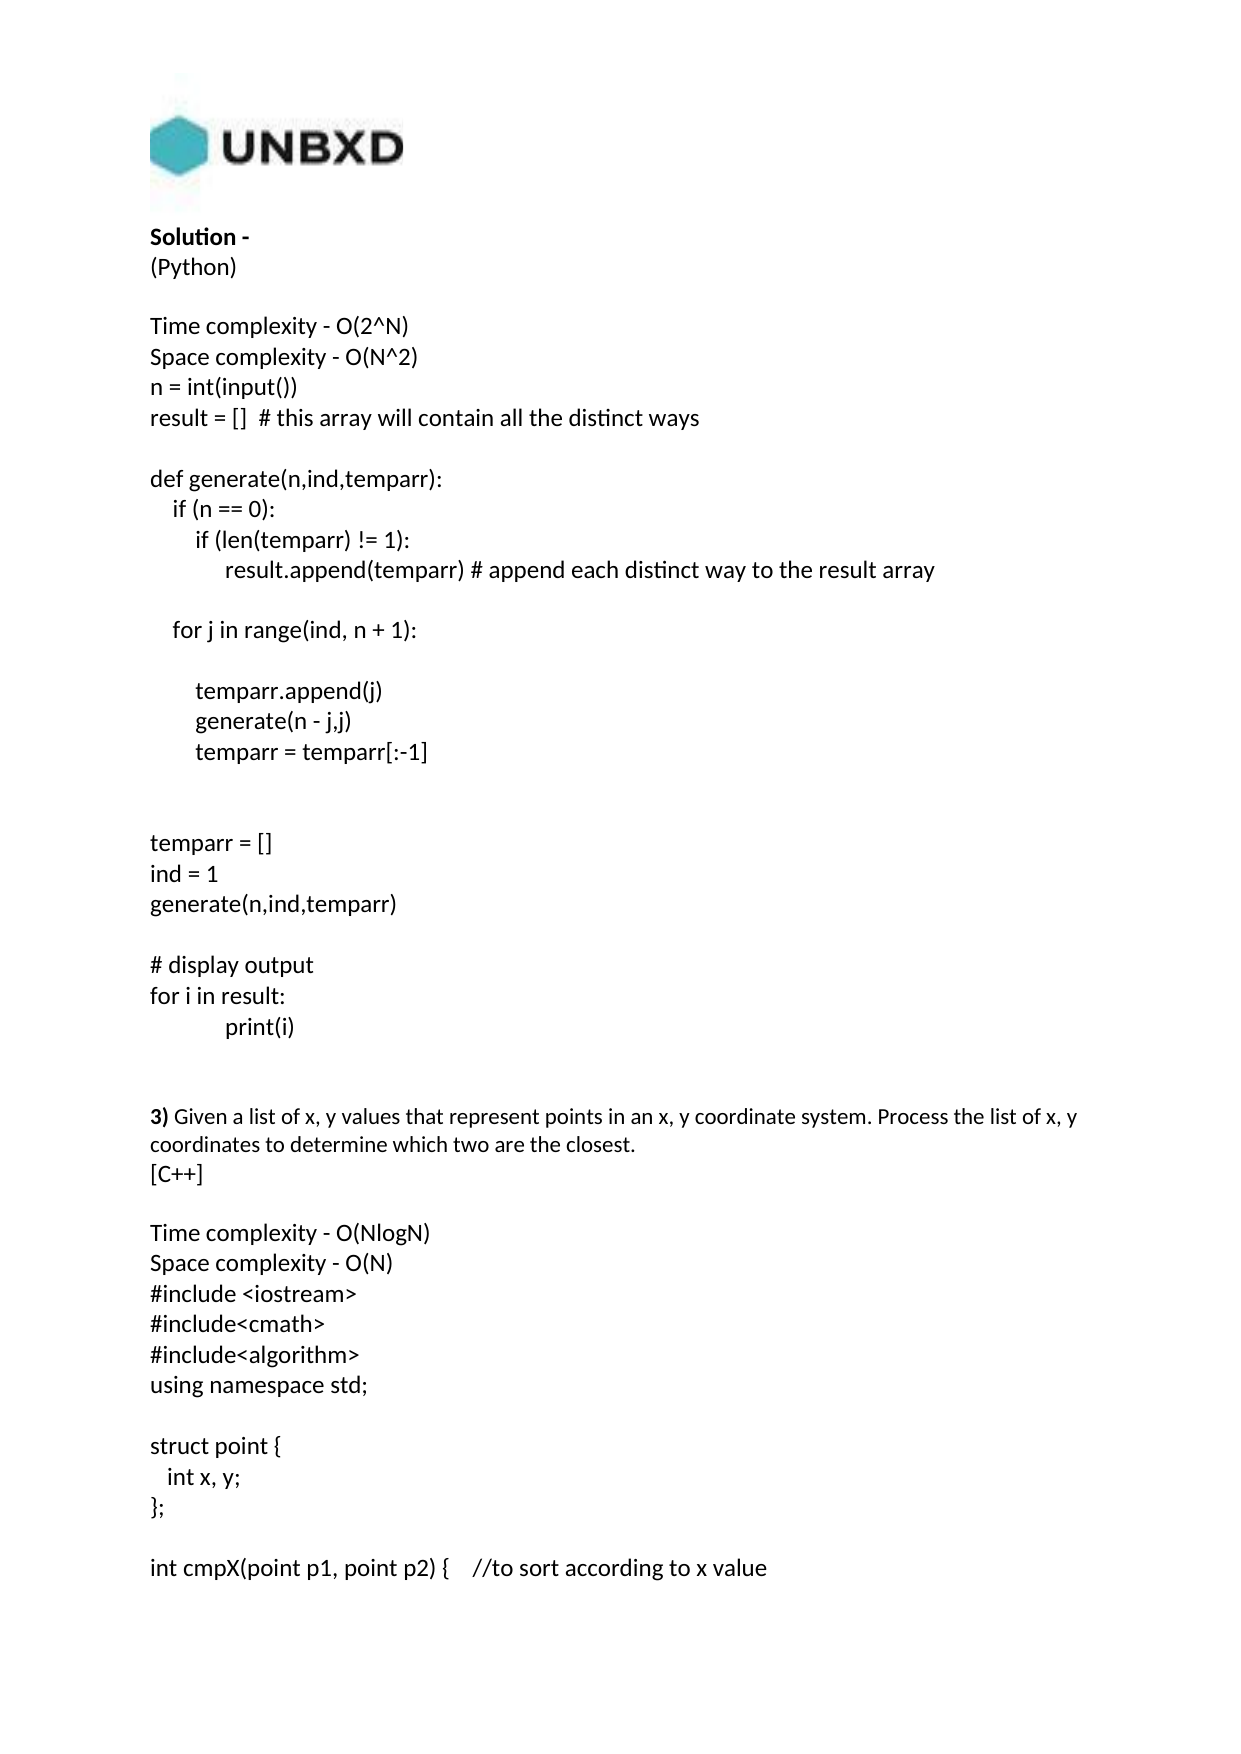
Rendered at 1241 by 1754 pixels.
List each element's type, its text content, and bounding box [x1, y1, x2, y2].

text (Python) [150, 251, 1090, 282]
text result.append(temparr) # append each distinct way to the result array [150, 554, 1090, 585]
text def generate(n,ind,temparr): [150, 463, 1090, 493]
text temparr.append(j) [150, 675, 1090, 705]
text #include <iostream> [150, 1278, 1090, 1308]
text Solution - [150, 221, 1090, 251]
text #include<cmath> [150, 1308, 1090, 1339]
text int x, y; [150, 1461, 1090, 1491]
text Space complexity - O(N^2) [150, 341, 1090, 371]
text n = int(input()) [150, 371, 1090, 402]
text ind = 1 [150, 858, 1090, 888]
text result = [] # this array will contain all the distinct ways [150, 402, 1090, 432]
text using namespace std; [150, 1369, 1090, 1400]
text int cmpX(point p1, point p2) { //to sort according to x value [150, 1552, 1090, 1583]
picture [150, 73, 404, 221]
text for i in result: [150, 980, 1090, 1011]
text if (len(temparr) != 1): [150, 524, 1090, 554]
text print(i) [150, 1011, 1090, 1041]
text for j in range(ind, n + 1): [150, 614, 1090, 644]
text # display output [150, 949, 1090, 980]
text generate(n,ind,temparr) [150, 888, 1090, 919]
text Time complexity - O(NlogN) [150, 1217, 1090, 1247]
text 3) Given a list of x, y values that represent points in an x, y coordinate system. Process the list of x, y coordinates to determine which two are the closest. [150, 1102, 1090, 1158]
text struct point { [150, 1430, 1090, 1461]
text }; [150, 1491, 1090, 1522]
text [C++] [150, 1158, 1090, 1189]
text temparr = [] [150, 827, 1090, 858]
text Time complexity - O(2^N) [150, 310, 1090, 341]
text if (n == 0): [150, 493, 1090, 524]
text temparr = temparr[:-1] [150, 736, 1090, 766]
text #include<algorithm> [150, 1339, 1090, 1369]
text generate(n - j,j) [150, 705, 1090, 736]
text Space complexity - O(N) [150, 1247, 1090, 1278]
